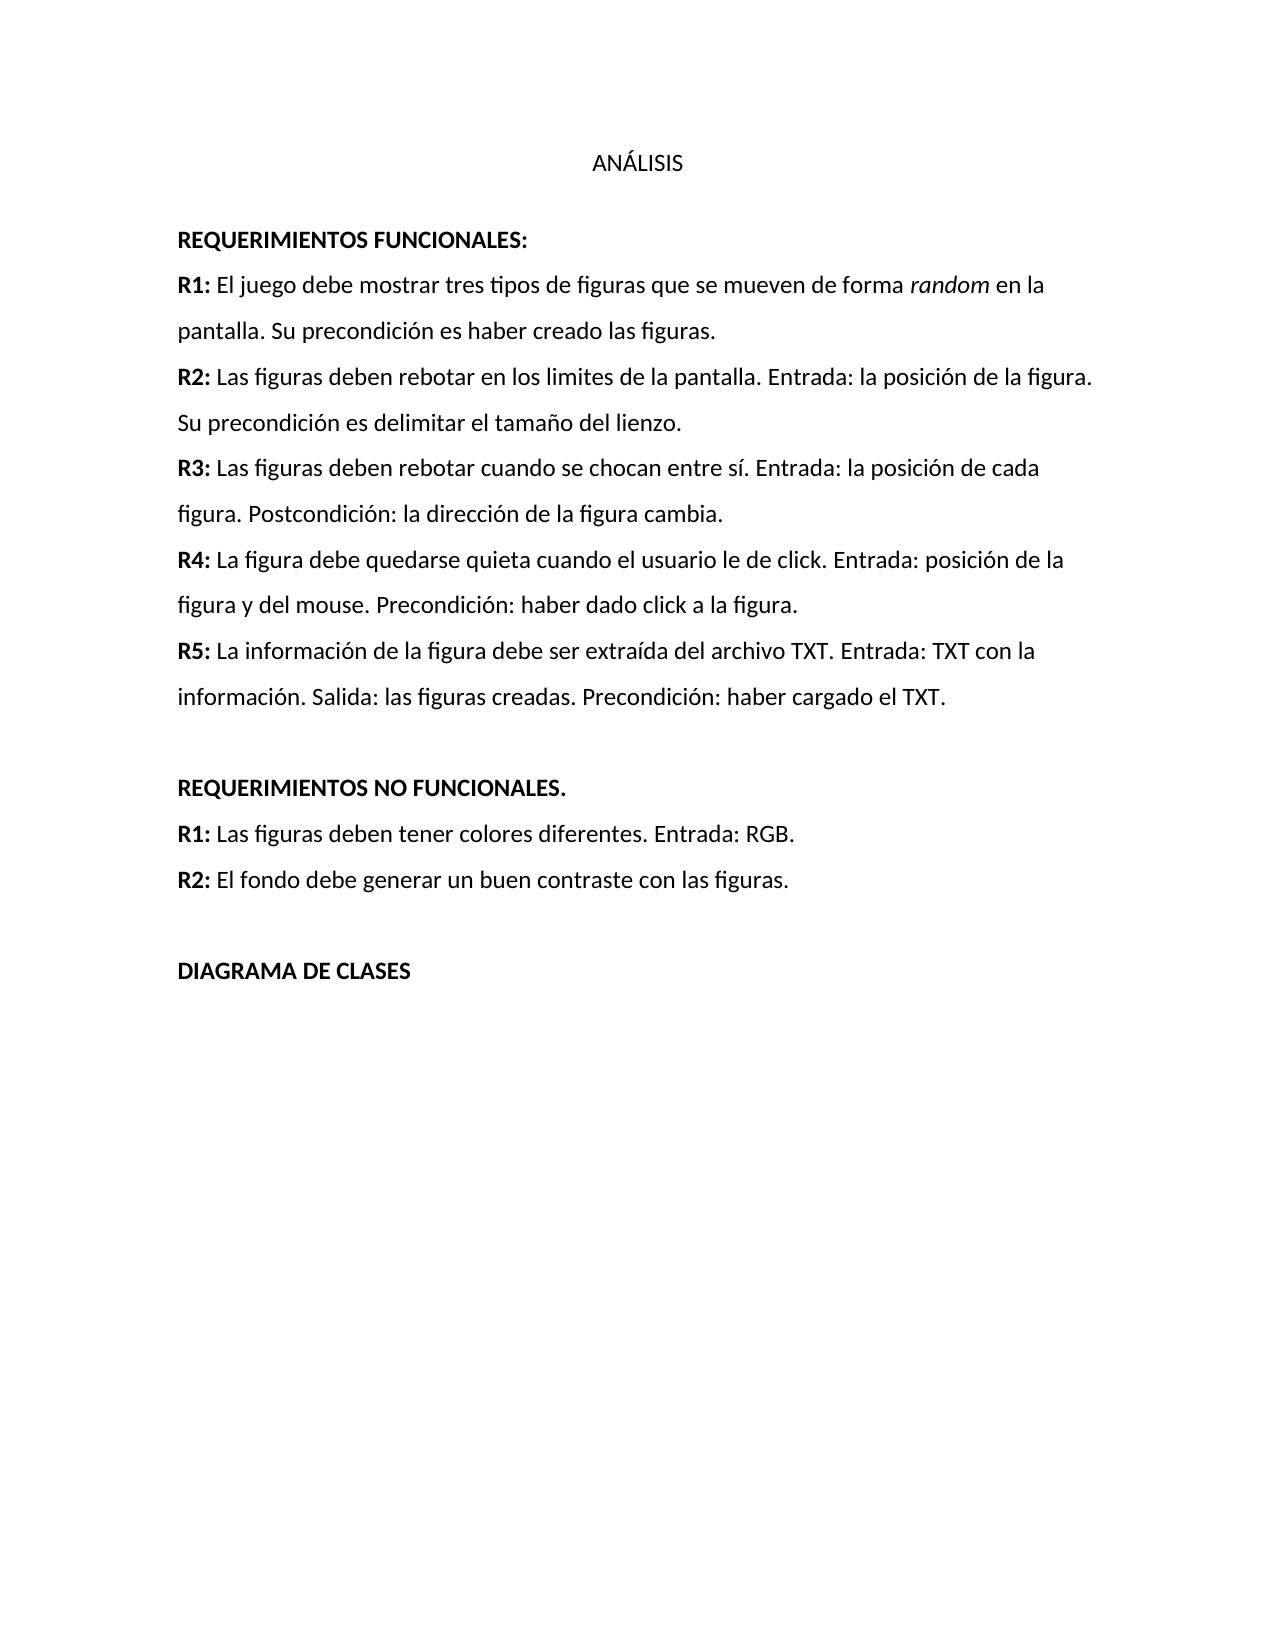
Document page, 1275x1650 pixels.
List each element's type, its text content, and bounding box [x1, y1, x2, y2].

text REQUERIMIENTOS NO FUNCIONALES. [177, 773, 1098, 803]
text R2: El fondo debe generar un buen contraste con las figuras. [177, 864, 1098, 894]
text ANÁLISIS [177, 148, 1098, 178]
text R1: El juego debe mostrar tres tipos de figuras que se mueven de forma random en la pantalla. Su precondición es haber creado las figuras. [177, 269, 1098, 346]
text R3: Las figuras deben rebotar cuando se chocan entre sí. Entrada: la posición de cada figura. Postcondición: la dirección de la figura cambia. [177, 452, 1098, 529]
text R1: Las figuras deben tener colores diferentes. Entrada: RGB. [177, 818, 1098, 849]
text REQUERIMIENTOS FUNCIONALES: [177, 224, 1098, 254]
text DIAGRAMA DE CLASES [177, 956, 1098, 986]
text R4: La figura debe quedarse quieta cuando el usuario le de click. Entrada: posición de la figura y del mouse. Precondición: haber dado click a la figura. [177, 544, 1098, 620]
text R5: La información de la figura debe ser extraída del archivo TXT. Entrada: TXT con la información. Salida: las figuras creadas. Precondición: haber cargado el TXT. [177, 635, 1098, 712]
text R2: Las figuras deben rebotar en los limites de la pantalla. Entrada: la posición de la figura. Su precondición es delimitar el tamaño del lienzo. [177, 361, 1098, 437]
